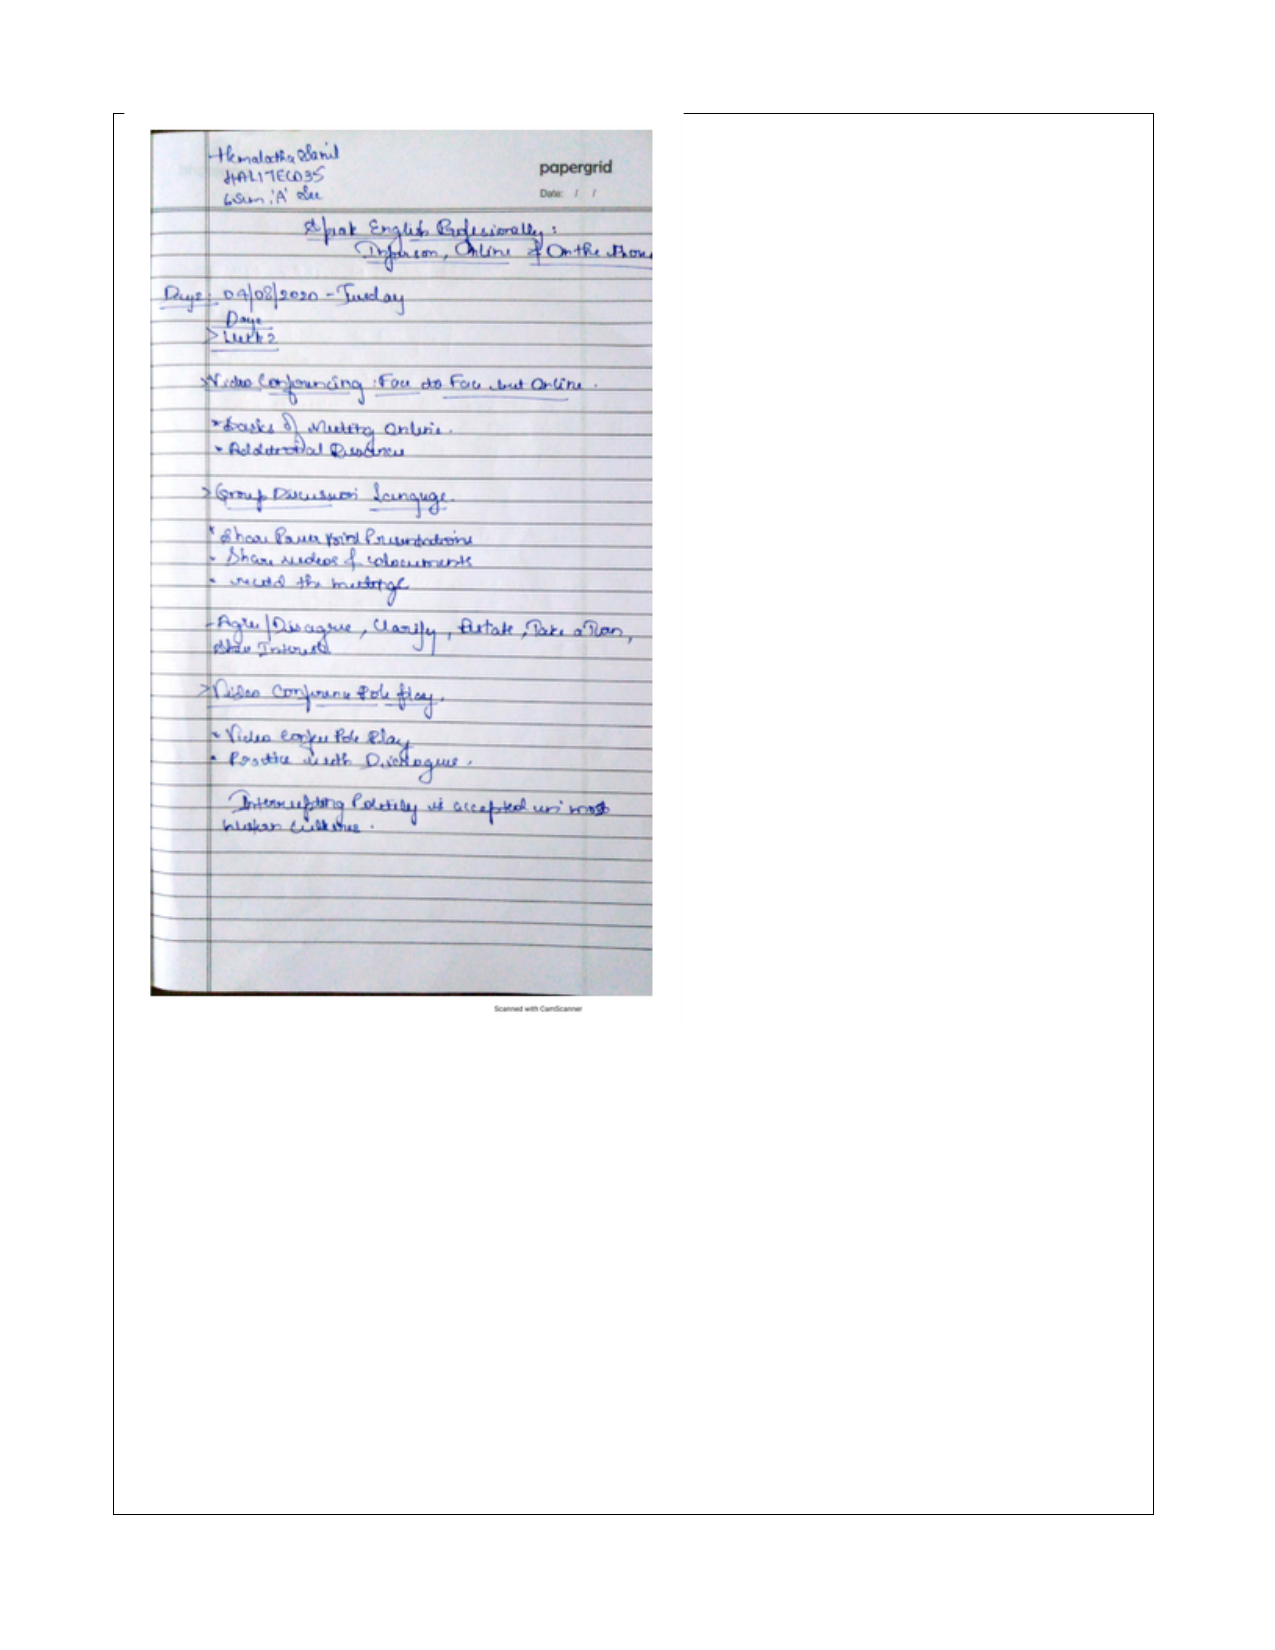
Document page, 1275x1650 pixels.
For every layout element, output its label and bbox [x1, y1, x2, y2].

picture [124, 113, 684, 1026]
table_cell [114, 114, 1153, 1514]
